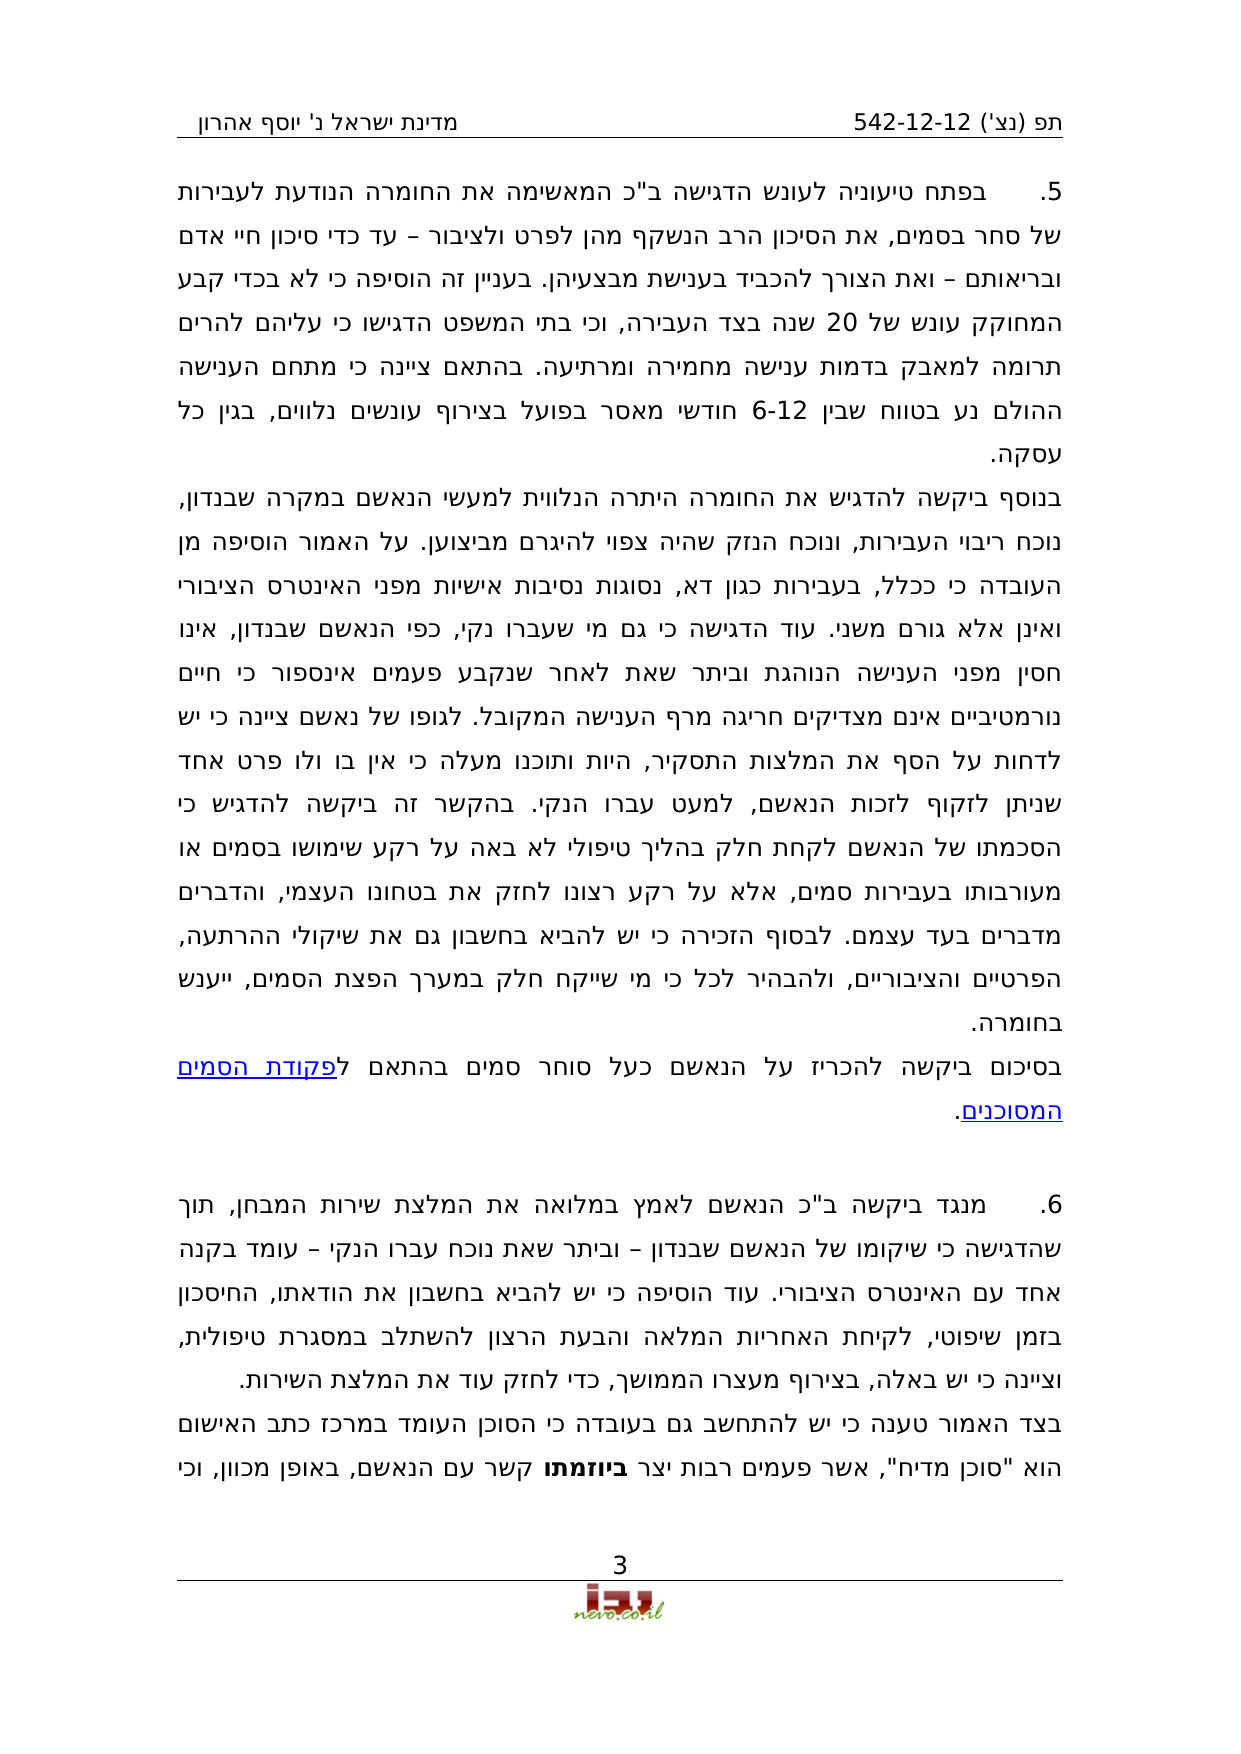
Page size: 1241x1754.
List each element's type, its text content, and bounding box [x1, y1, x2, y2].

text 5. בפתח טיעוניה לעונש הדגישה ב"כ המאשימה את החומרה הנודעת לעבירות של סחר בסמים, את הסיכון הרב הנשקף מהן לפרט ולציבור – עד כדי סיכון חיי אדם ובריאותם – ואת הצורך להכביד בענישת מבצעיהן. בעניין זה הוסיפה כי לא בכדי קבע המחוקק עונש של 20 שנה בצד העבירה, וכי בתי המשפט הדגישו כי עליהם להרים תרומה למאבק בדמות ענישה מחמירה ומרתיעה. בהתאם ציינה כי מתחם הענישה ההולם נע בטווח שבין 6-12 חודשי מאסר בפועל בצירוף עונשים נלווים, בגין כל עסקה. [177, 177, 1063, 469]
text בסיכום ביקשה להכריז על הנאשם כעל סוחר סמים בהתאם לפקודת הסמים המסוכנים. [177, 1052, 1063, 1125]
text בנוסף ביקשה להדגיש את החומרה היתרה הנלווית למעשי הנאשם במקרה שבנדון, נוכח ריבוי העבירות, ונוכח הנזק שהיה צפוי להיגרם מביצוען. על האמור הוסיפה מן העובדה כי ככלל, בעבירות כגון דא, נסוגות נסיבות אישיות מפני האינטרס הציבורי ואינן אלא גורם משני. עוד הדגישה כי גם מי שעברו נקי, כפי הנאשם שבנדון, אינו חסין מפני הענישה הנוהגת וביתר שאת לאחר שנקבע פעמים אינספור כי חיים נורמטיביים אינם מצדיקים חריגה מרף הענישה המקובל. לגופו של נאשם ציינה כי יש לדחות על הסף את המלצות התסקיר, היות ותוכנו מעלה כי אין בו ולו פרט אחד שניתן לזקוף לזכות הנאשם, למעט עברו הנקי. בהקשר זה ביקשה להדגיש כי הסכמתו של הנאשם לקחת חלק בהליך טיפולי לא באה על רקע שימושו בסמים או מעורבותו בעבירות סמים, אלא על רקע רצונו לחזק את בטחונו העצמי, והדברים מדברים בעד עצמם. לבסוף הזכירה כי יש להביא בחשבון גם את שיקולי ההרתעה, הפרטיים והציבוריים, ולהבהיר לכל כי מי שייקח חלק במערך הפצת הסמים, ייענש בחומרה. [177, 483, 1063, 1038]
text 6. מנגד ביקשה ב"כ הנאשם לאמץ במלואה את המלצת שירות המבחן, תוך שהדגישה כי שיקומו של הנאשם שבנדון – וביתר שאת נוכח עברו הנקי – עומד בקנה אחד עם האינטרס הציבורי. עוד הוסיפה כי יש להביא בחשבון את הודאתו, החיסכון בזמן שיפוטי, לקיחת האחריות המלאה והבעת הרצון להשתלב במסגרת טיפולית, וציינה כי יש באלה, בצירוף מעצרו הממושך, כדי לחזק עוד את המלצת השירות. [177, 1191, 1063, 1395]
picture [574, 1583, 666, 1621]
